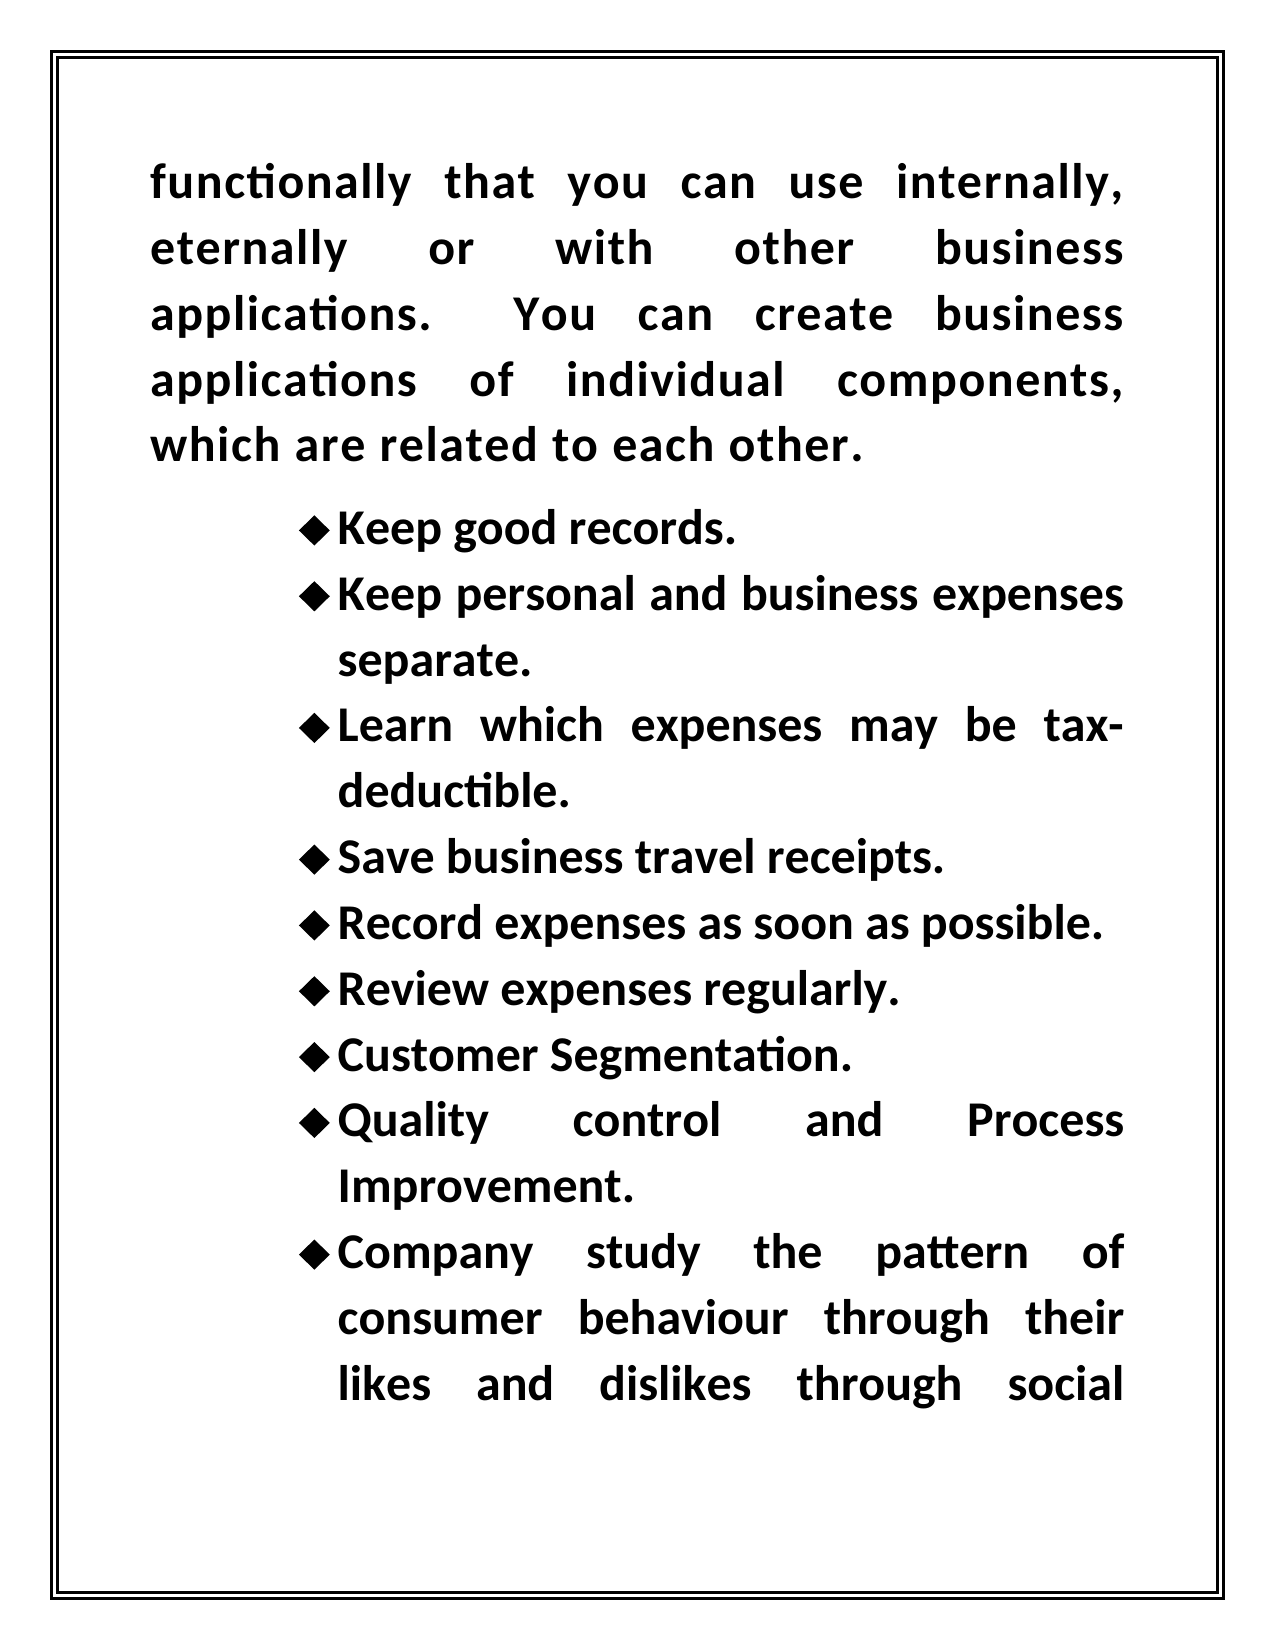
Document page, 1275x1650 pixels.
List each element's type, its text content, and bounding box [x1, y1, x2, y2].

list Record expenses as soon as possible. [300, 891, 1125, 952]
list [300, 1220, 1125, 1413]
list Keep good records. [300, 496, 1125, 557]
list Keep personal and business expenses separate. [300, 562, 1125, 688]
list Learn which expenses may be tax-deductible. [300, 693, 1125, 820]
list Save business travel receipts. [300, 825, 1125, 886]
list Review expenses regularly. [300, 957, 1125, 1018]
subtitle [150, 150, 1125, 474]
list Quality control and Process Improvement. [300, 1088, 1125, 1215]
list Customer Segmentation. [300, 1022, 1125, 1083]
